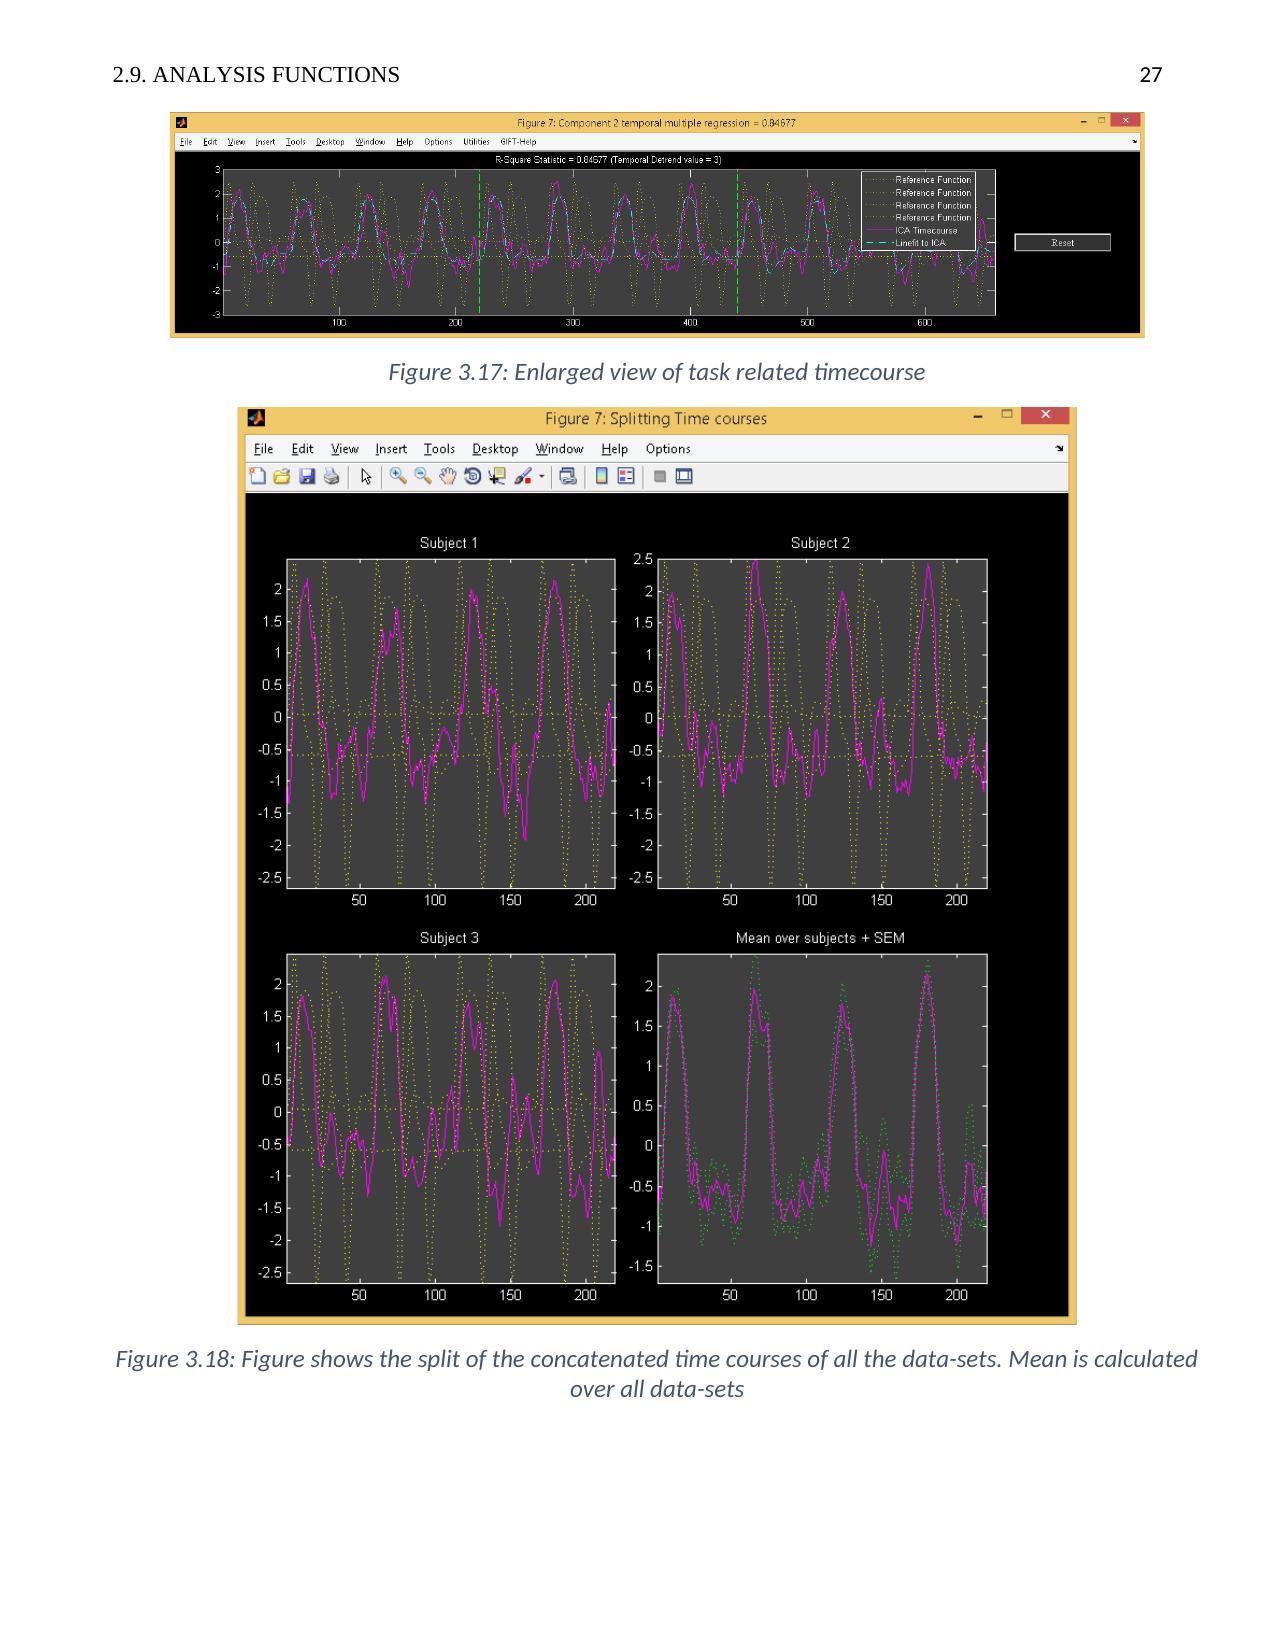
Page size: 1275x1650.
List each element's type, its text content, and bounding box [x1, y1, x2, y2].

picture [237, 407, 1077, 1325]
picture [169, 112, 1145, 338]
